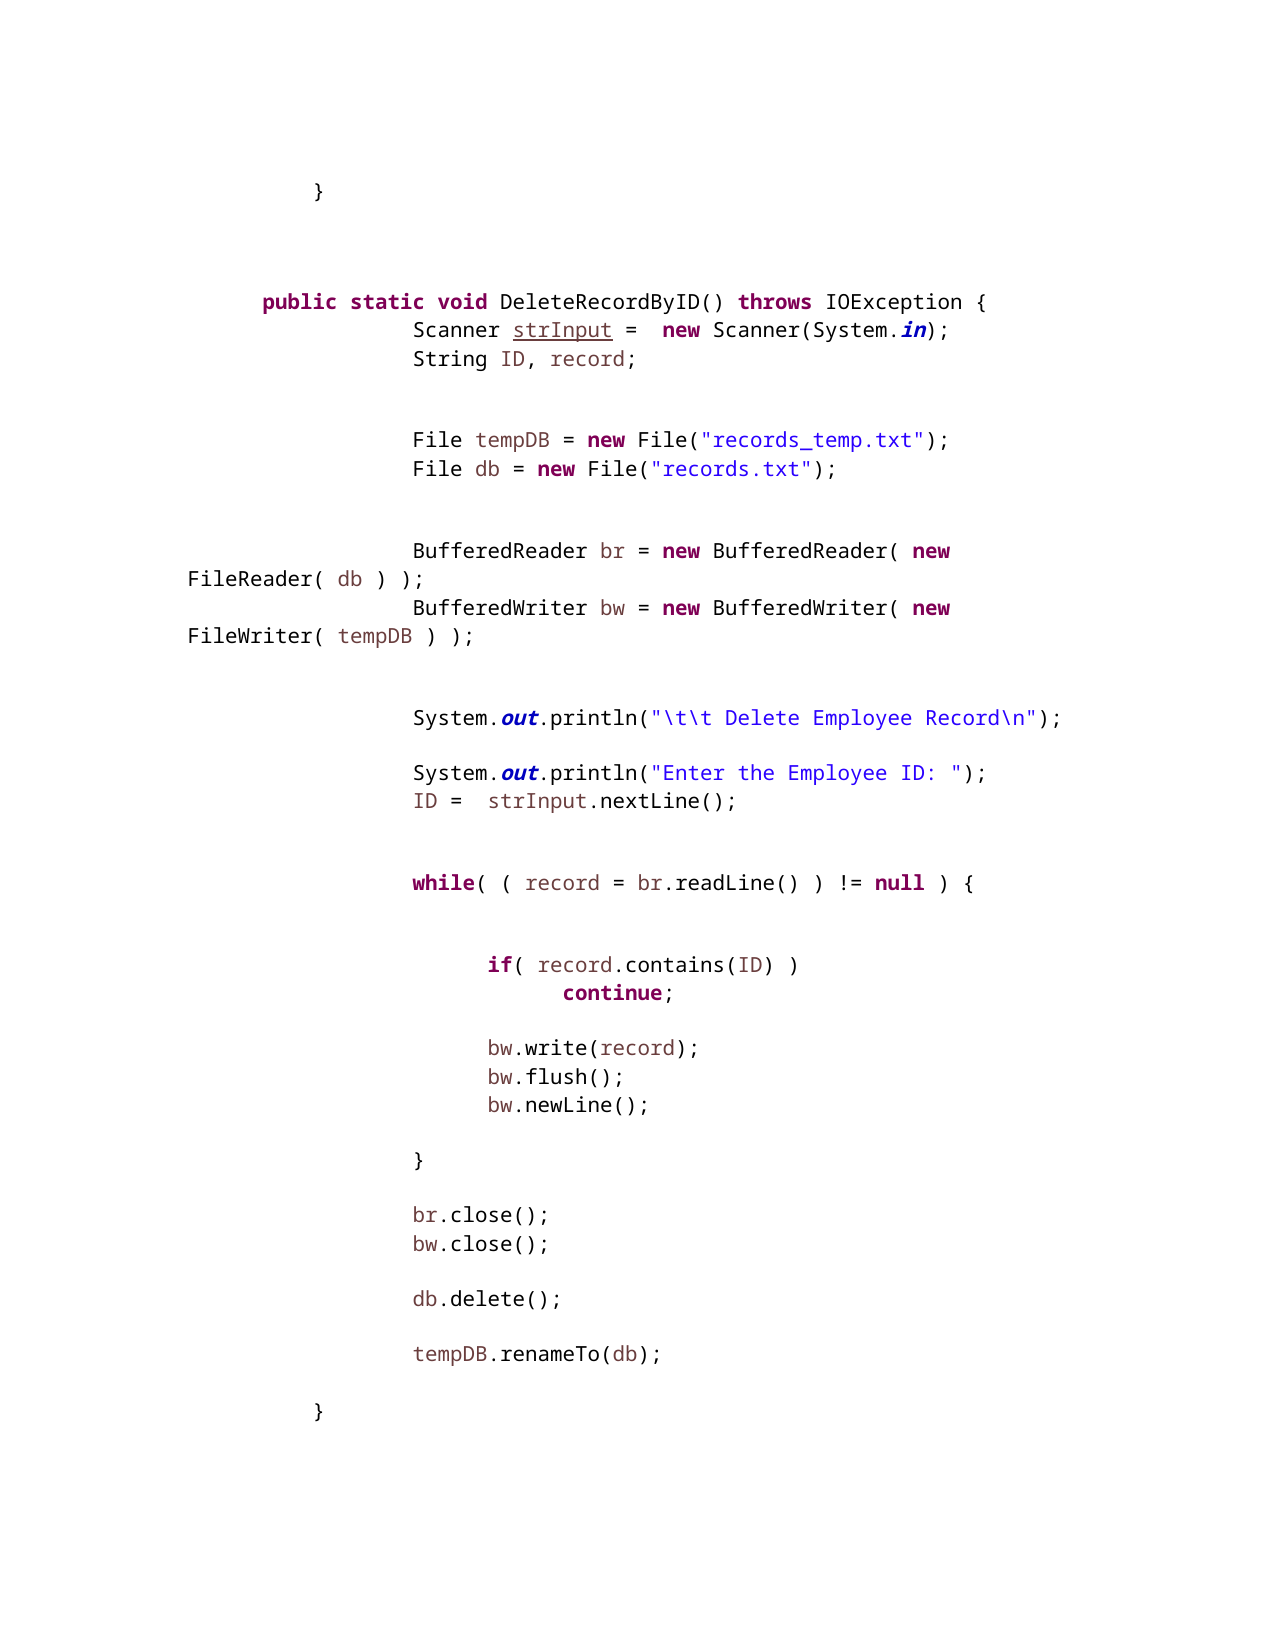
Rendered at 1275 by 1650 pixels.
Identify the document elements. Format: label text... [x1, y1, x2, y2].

text public static void DeleteRecordByID() throws IOException { [187, 287, 1087, 315]
text bw.newLine(); [187, 1090, 1087, 1119]
text } [187, 177, 1087, 205]
text tempDB.renameTo(db); [187, 1339, 1087, 1368]
text ID = strInput.nextLine(); [187, 786, 1087, 815]
text bw.write(record); [187, 1033, 1087, 1062]
text Scanner strInput = new Scanner(System.in); [187, 315, 1087, 344]
text } [187, 1145, 1087, 1174]
text br.close(); [187, 1201, 1087, 1229]
text } [187, 1396, 1087, 1424]
text db.delete(); [187, 1284, 1087, 1312]
text File db = new File("records.txt"); [187, 454, 1087, 482]
text BufferedWriter bw = new BufferedWriter( new FileWriter( tempDB ) ); [187, 593, 1087, 649]
text System.out.println("\t\t Delete Employee Record\n"); [187, 703, 1087, 731]
text System.out.println("Enter the Employee ID: "); [187, 758, 1087, 786]
text String ID, record; [187, 344, 1087, 372]
text continue; [187, 978, 1087, 1007]
text bw.flush(); [187, 1062, 1087, 1090]
text if( record.contains(ID) ) [187, 950, 1087, 978]
text while( ( record = br.readLine() ) != null ) { [187, 868, 1087, 897]
text BufferedReader br = new BufferedReader( new FileReader( db ) ); [187, 536, 1087, 593]
text bw.close(); [187, 1229, 1087, 1257]
text File tempDB = new File("records_temp.txt"); [187, 426, 1087, 454]
